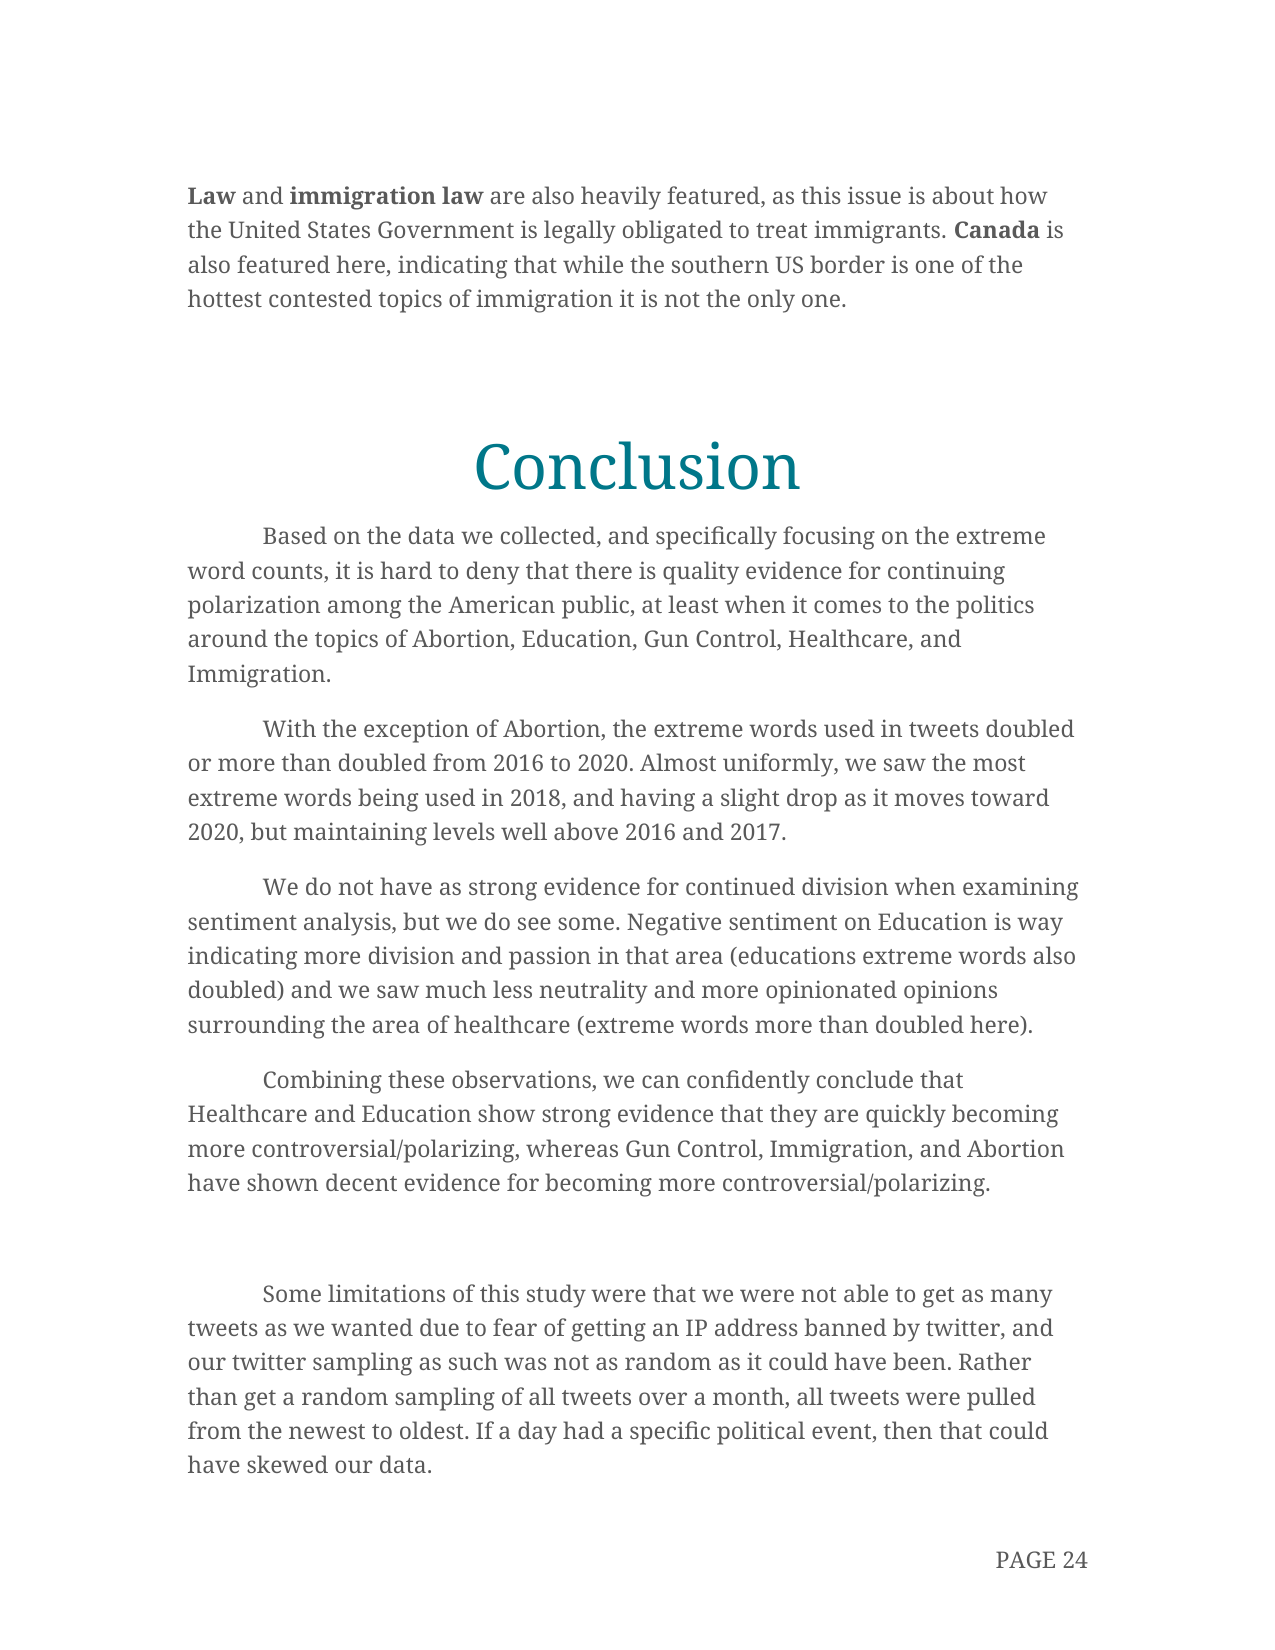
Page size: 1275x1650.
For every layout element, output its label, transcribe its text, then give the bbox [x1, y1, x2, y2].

text Some limitations of this study were that we were not able to get as many tweets as we wanted due to fear of getting an IP address banned by twitter, and our twitter sampling as such was not as random as it could have been. Rather than get a random sampling of all tweets over a month, all tweets were pulled from the newest to oldest. If a day had a specific political event, then that could have skewed our data. [187, 1278, 1087, 1481]
text Law and immigration law are also heavily featured, as this issue is about how the United States Government is legally obligated to treat immigrants. Canada is also featured here, indicating that while the southern US border is one of the hottest contested topics of immigration it is not the only one. [187, 180, 1087, 314]
text With the exception of Abortion, the extreme words used in tweets doubled or more than doubled from 2016 to 2020. Almost uniformly, we saw the most extreme words being used in 2018, and having a slight drop as it moves toward 2020, but maintaining levels well above 2016 and 2017. [187, 713, 1087, 847]
text We do not have as strong evidence for continued division when examining sentiment analysis, but we do see some. Negative sentiment on Education is way indicating more division and passion in that area (educations extreme words also doubled) and we saw much less neutrality and more opinionated opinions surrounding the area of healthcare (extreme words more than doubled here). [187, 871, 1087, 1040]
text Based on the data we collected, and specifically focusing on the extreme word counts, it is hard to deny that there is quality evidence for continuing polarization among the American public, at least when it comes to the politics around the topics of Abortion, Education, Gun Control, Healthcare, and Immigration. [187, 520, 1087, 689]
text Combining these observations, we can confidently conclude that Healthcare and Education show strong evidence that they are quickly becoming more controversial/polarizing, whereas Gun Control, Immigration, and Abortion have shown decent evidence for becoming more controversial/polarizing. [187, 1064, 1087, 1198]
title Conclusion [187, 423, 1087, 508]
